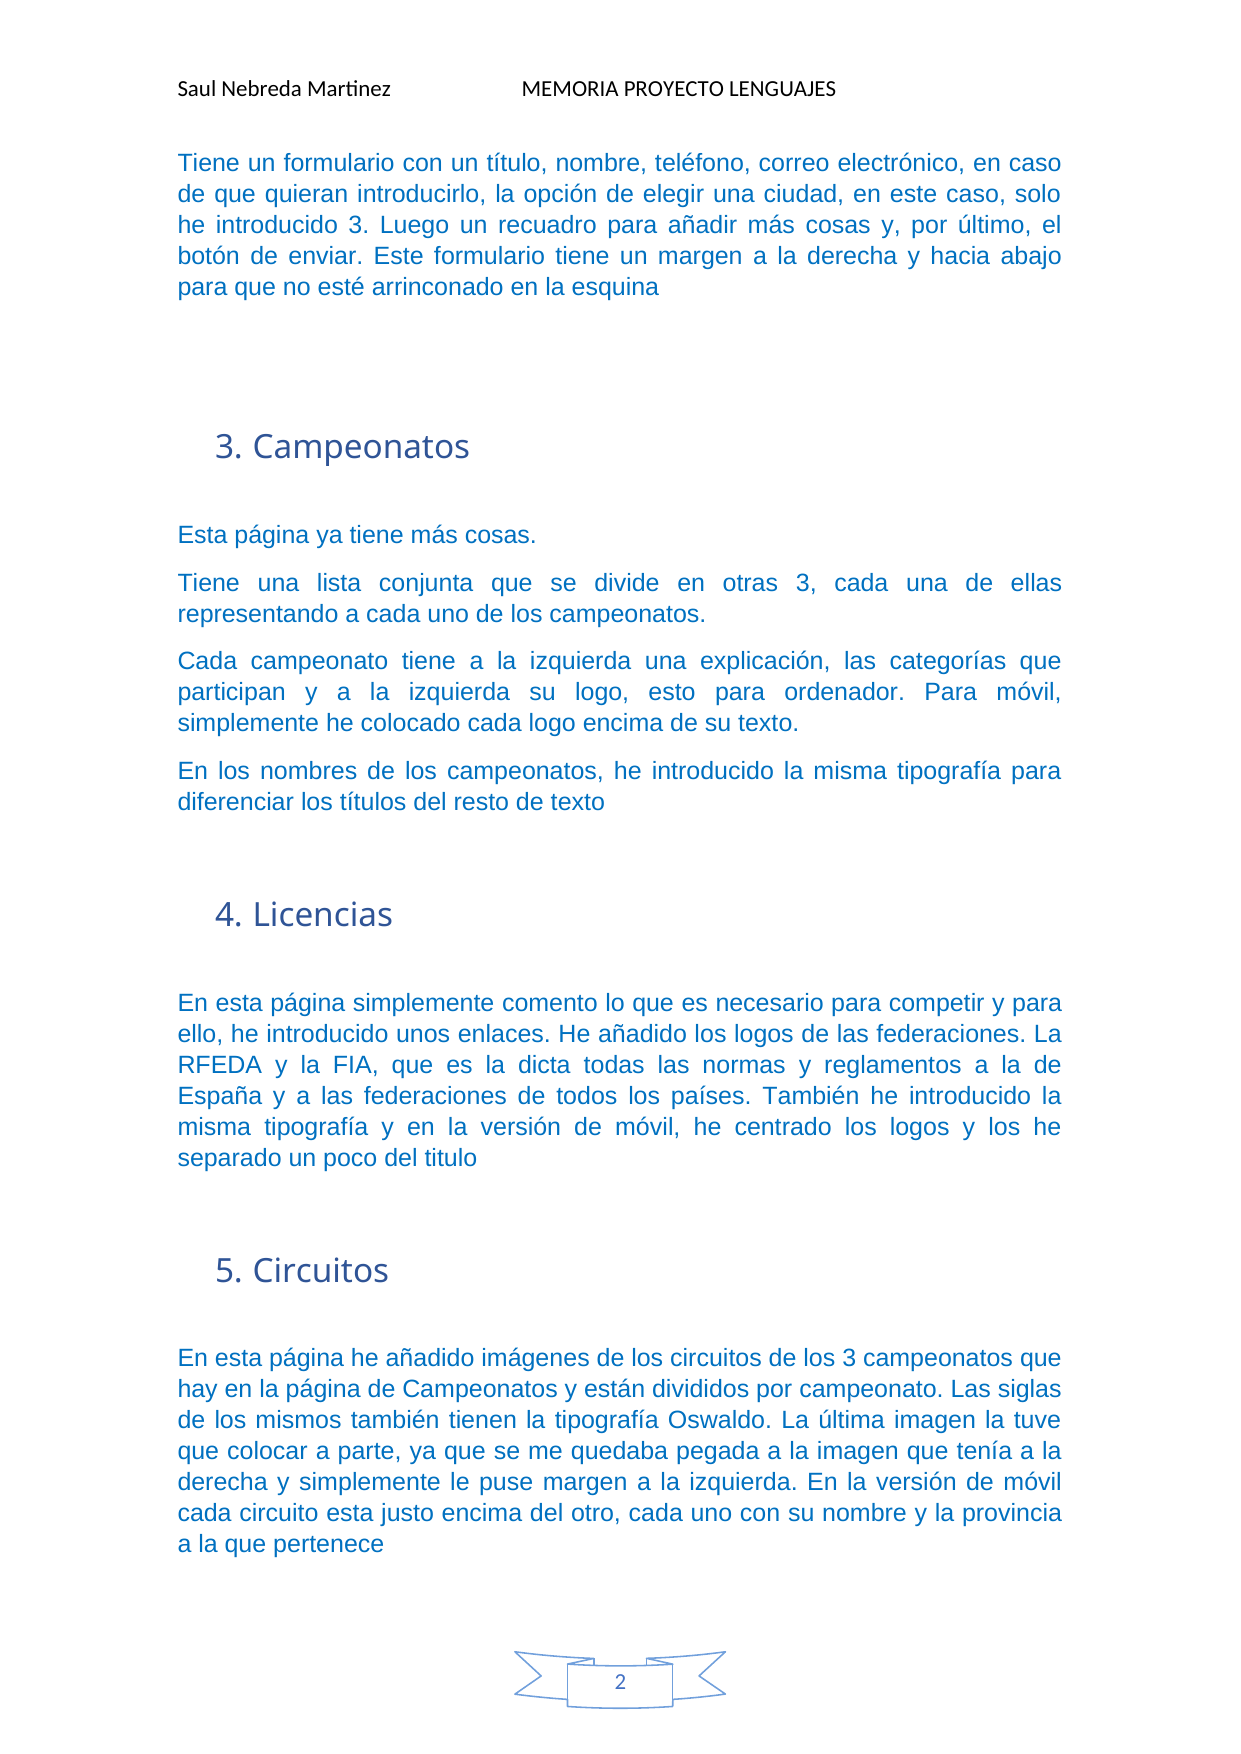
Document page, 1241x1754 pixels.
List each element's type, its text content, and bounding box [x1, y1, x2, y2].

text Esta página ya tiene más cosas. [177, 520, 1063, 549]
text En los nombres de los campeonatos, he introducido la misma tipografía para diferenciar los títulos del resto de texto [177, 756, 1063, 816]
text Cada campeonato tiene a la izquierda una explicación, las categorías que participan y a la izquierda su logo, esto para ordenador. Para móvil, simplemente he colocado cada logo encima de su texto. [177, 646, 1063, 737]
text En esta página simplemente comento lo que es necesario para competir y para ello, he introducido unos enlaces. He añadido los logos de las federaciones. La RFEDA y la FIA, que es la dicta todas las normas y reglamentos a la de España y a las federaciones de todos los países. También he introducido la misma tipografía y en la versión de móvil, he centrado los logos y los he separado un poco del titulo [177, 988, 1063, 1172]
subtitle Circuitos [215, 1247, 1063, 1292]
subtitle Licencias [215, 891, 1063, 936]
text Tiene una lista conjunta que se divide en otras 3, cada una de ellas representando a cada uno de los campeonatos. [177, 568, 1063, 627]
text En esta página he añadido imágenes de los circuitos de los 3 campeonatos que hay en la página de Campeonatos y están divididos por campeonato. Las siglas de los mismos también tienen la tipografía Oswaldo. La última imagen la tuve que colocar a parte, ya que se me quedaba pegada a la imagen que tenía a la derecha y simplemente le puse margen a la izquierda. En la versión de móvil cada circuito esta justo encima del otro, cada uno con su nombre y la provincia a la que pertenece [177, 1343, 1063, 1558]
subtitle Campeonatos [215, 423, 1063, 469]
text Tiene un formulario con un título, nombre, teléfono, correo electrónico, en caso de que quieran introducirlo, la opción de elegir una ciudad, en este caso, solo he introducido 3. Luego un recuadro para añadir más cosas y, por último, el botón de enviar. Este formulario tiene un margen a la derecha y hacia abajo para que no esté arrinconado en la esquina [177, 148, 1063, 301]
